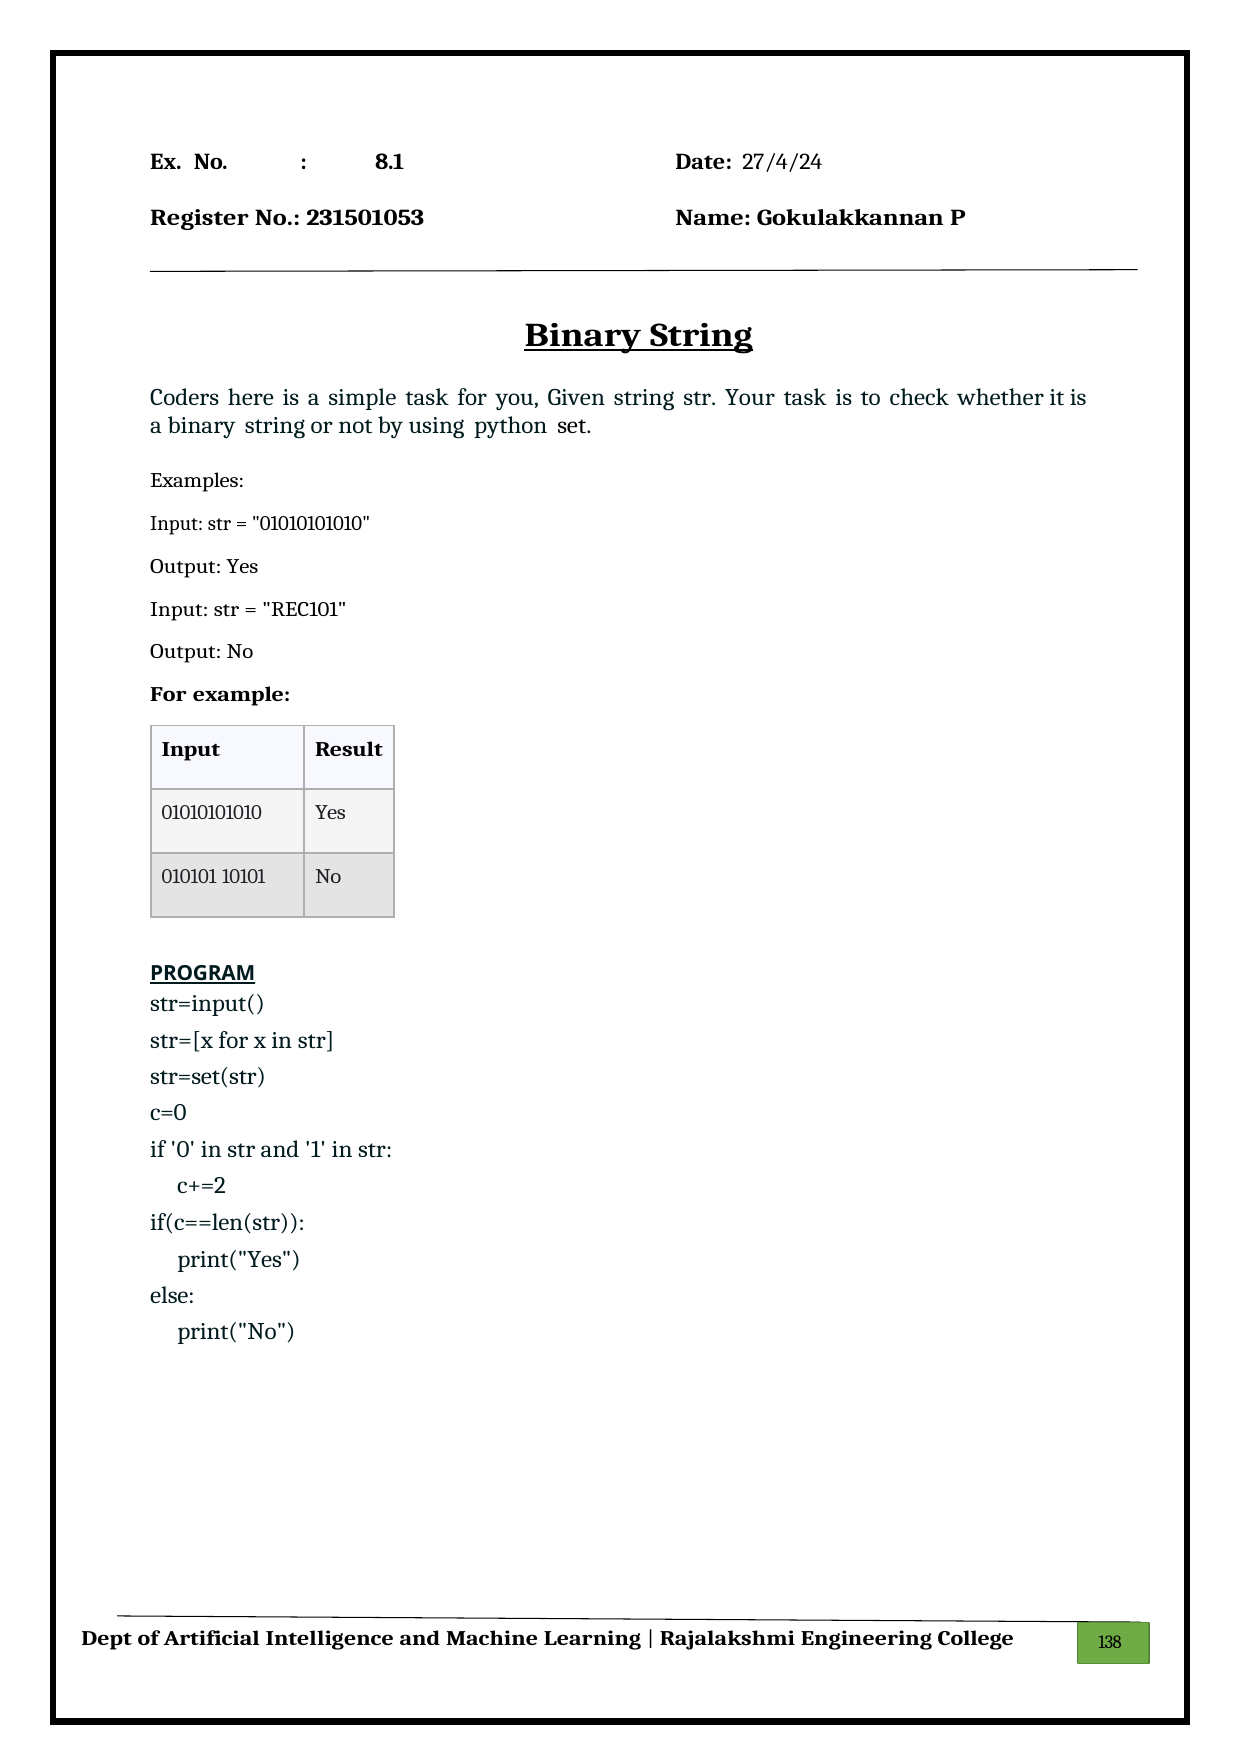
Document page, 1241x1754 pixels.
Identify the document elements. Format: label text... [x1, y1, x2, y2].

text str=[x for x in str] str=set(str) [150, 1027, 423, 1090]
text For example: [150, 683, 1138, 707]
text Register No.: 231501053 Name: Gokulakkannan P [150, 204, 1138, 231]
text Examples: [150, 469, 1138, 493]
text Input: str = "REC101" Output: No [150, 597, 423, 664]
text if(c==len(str)): [150, 1209, 1138, 1236]
table_cell 010101 10101 [152, 854, 303, 916]
table_cell No [305, 854, 393, 916]
subtitle Binary String [177, 317, 1100, 355]
text str=input() [150, 990, 1138, 1017]
table_cell 01010101010 [152, 790, 303, 852]
text PROGRAM [150, 958, 1138, 987]
table_header Input [152, 726, 303, 788]
text Coders here is a simple task for you, Given string str. Your task is to check whether it is a binary string or not by using python set. [150, 384, 1098, 440]
text c=0 [150, 1099, 1138, 1127]
text print("No") [177, 1318, 1138, 1346]
text print("Yes") else: [150, 1246, 334, 1309]
table_header Result [305, 726, 393, 788]
text Input: str = "01010101010" Output: Yes [150, 512, 423, 579]
table_cell Yes [305, 790, 393, 852]
text Ex. No. : 8.1 Date: 27/4/24 [150, 149, 1138, 175]
text if '0' in str and '1' in str: c+=2 [150, 1135, 423, 1200]
